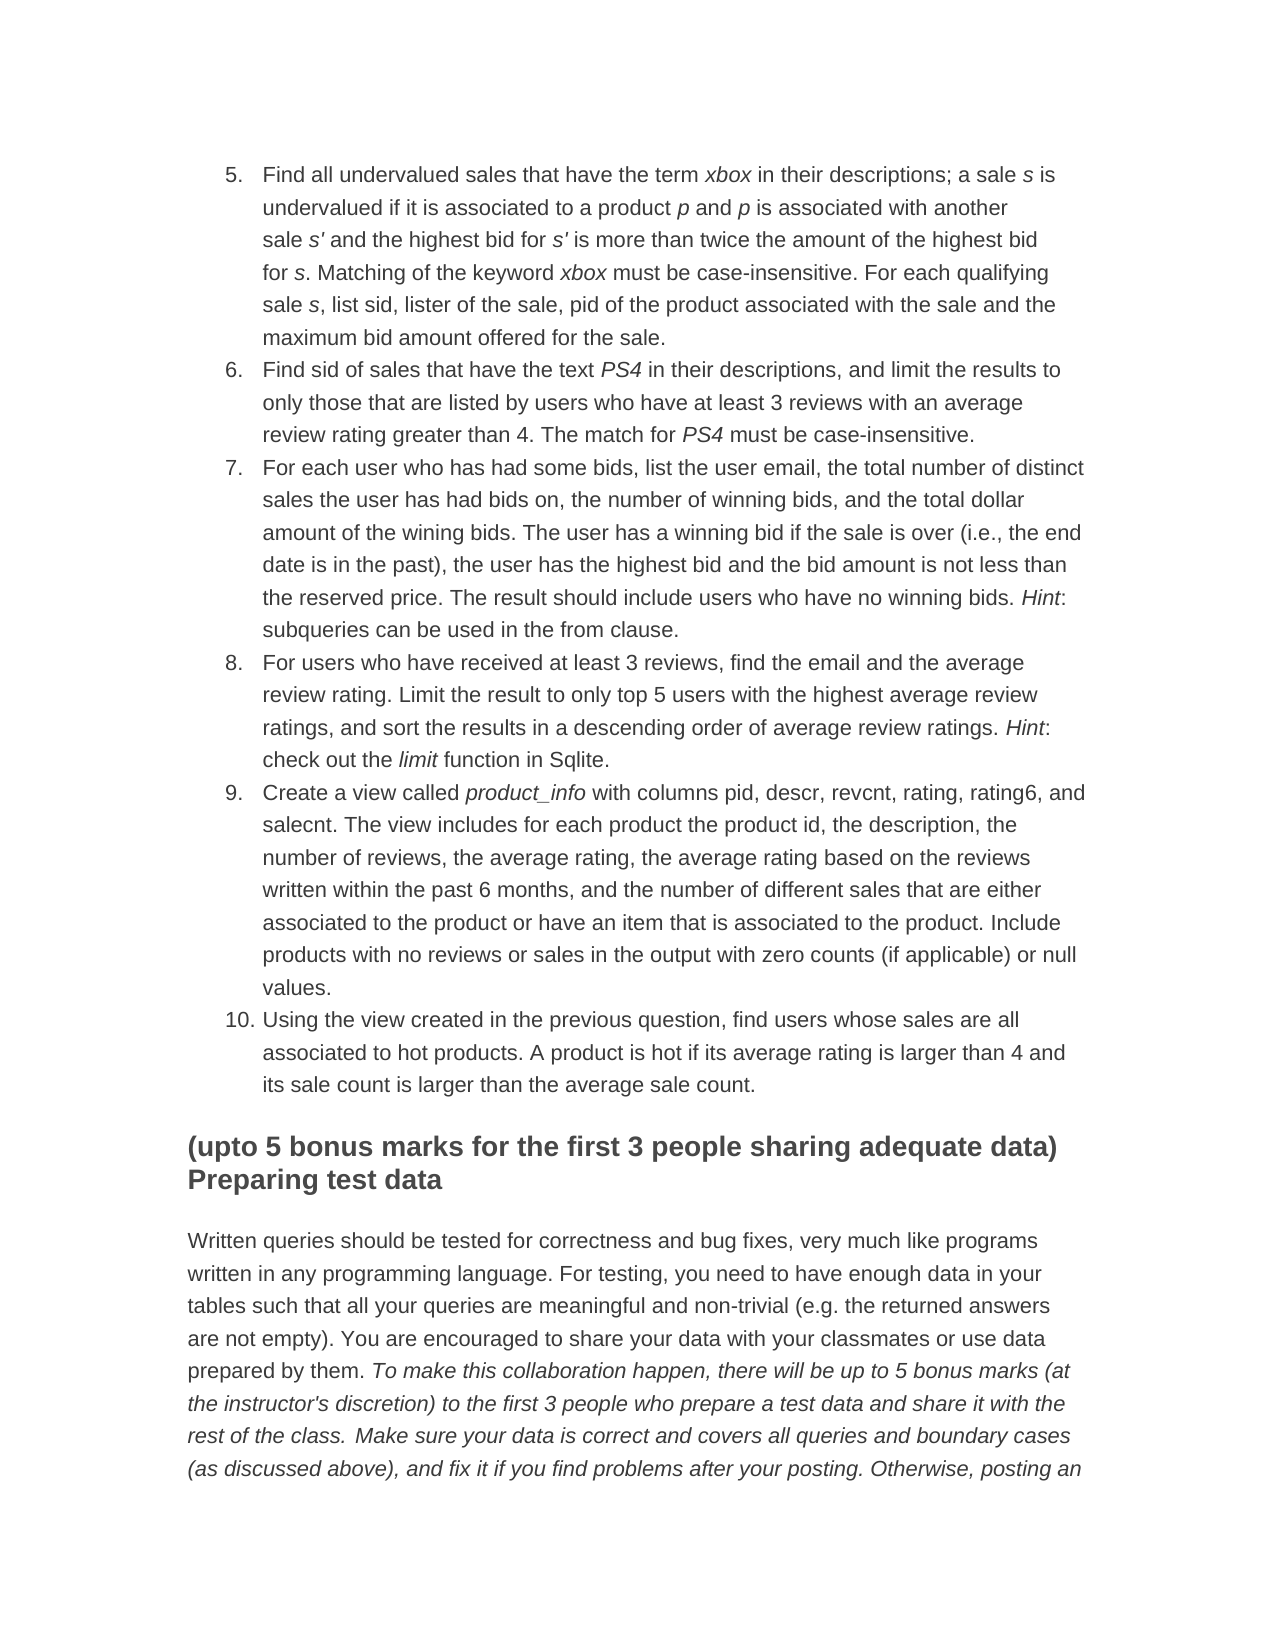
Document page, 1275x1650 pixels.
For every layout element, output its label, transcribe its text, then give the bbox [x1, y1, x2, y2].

list For each user who has had some bids, list the user email, the total number of distinct sales the user has had bids on, the number of winning bids, and the total dollar amount of the wining bids. The user has a winning bid if the sale is over (i.e., the end date is in the past), the user has the highest bid and the bid amount is not less than the reserved price. The result should include users who have no winning bids. Hint: subqueries can be used in the from clause. [225, 451, 1087, 646]
list Find all undervalued sales that have the term xbox in their descriptions; a sale s is undervalued if it is associated to a product p and p is associated with another sale s' and the highest bid for s' is more than twice the amount of the highest bid for s. Matching of the keyword xbox must be case-insensitive. For each qualifying sale s, list sid, lister of the sale, pid of the product associated with the sale and the maximum bid amount offered for the sale. [225, 159, 1087, 354]
list Using the view created in the previous question, find users whose sales are all associated to hot products. A product is hot if its average rating is larger than 4 and its sale count is larger than the average sale count. [225, 1004, 1087, 1101]
list For users who have received at least 3 reviews, find the email and the average review rating. Limit the result to only top 5 users with the highest average review ratings, and sort the results in a descending order of average review ratings. Hint: check out the limit function in Sqlite. [225, 646, 1087, 776]
list Find sid of sales that have the text PS4 in their descriptions, and limit the results to only those that are listed by users who have at least 3 reviews with an average review rating greater than 4. The match for PS4 must be case-insensitive. [225, 354, 1087, 451]
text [187, 1224, 1087, 1484]
text (upto 5 bonus marks for the first 3 people sharing adequate data) Preparing test data [187, 1130, 1087, 1195]
list Create a view called product_info with columns pid, descr, revcnt, rating, rating6, and salecnt. The view includes for each product the product id, the description, the number of reviews, the average rating, the average rating based on the reviews written within the past 6 months, and the number of different sales that are either associated to the product or have an item that is associated to the product. Include products with no reviews or sales in the output with zero counts (if applicable) or null values. [225, 776, 1087, 1004]
